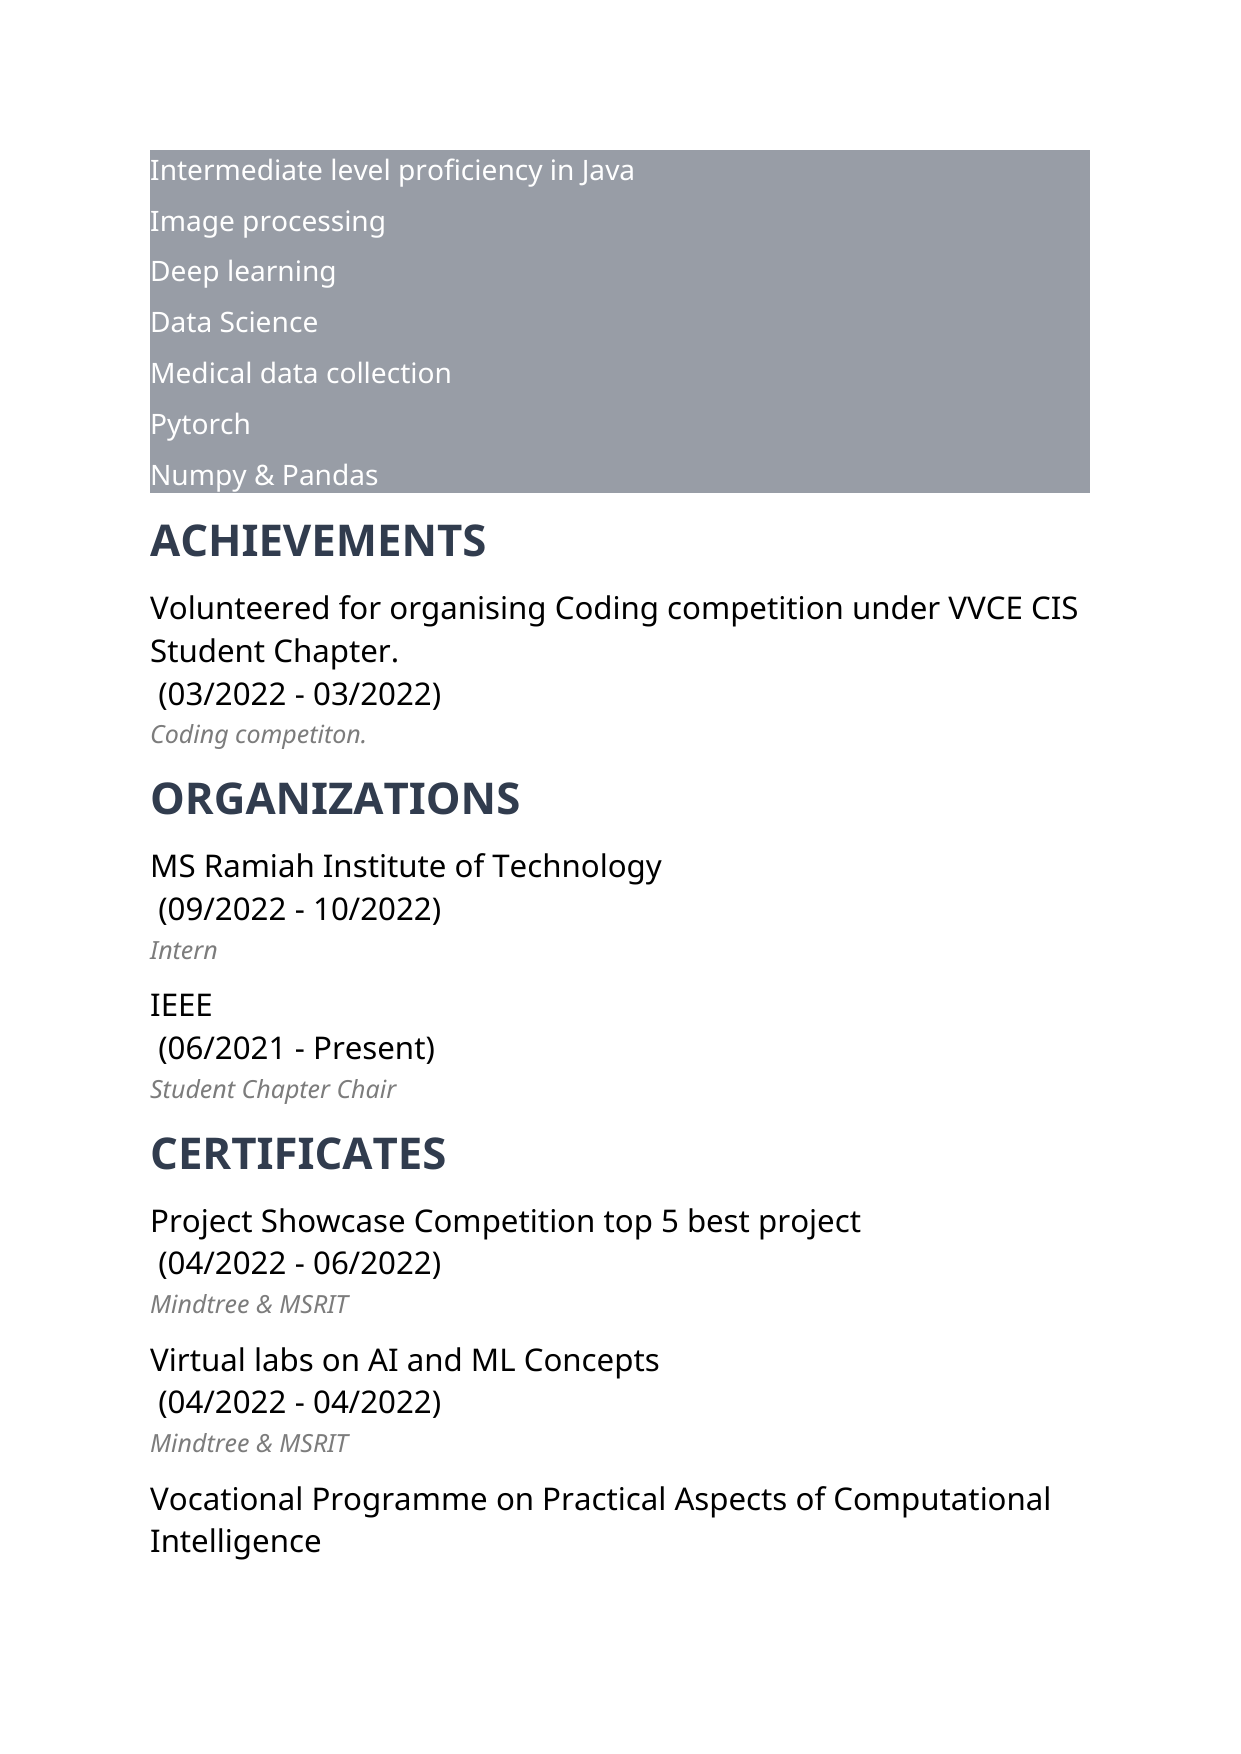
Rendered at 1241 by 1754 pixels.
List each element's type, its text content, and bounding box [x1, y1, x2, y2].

text Deep learning [150, 252, 1090, 290]
text MS Ramiah Institute of Technology [150, 844, 1090, 887]
text Vocational Programme on Practical Aspects of Computational Intelligence [150, 1477, 1090, 1562]
text Data Science [150, 302, 1090, 341]
text Numpy & Pandas [150, 455, 1090, 493]
text (09/2022 - 10/2022) [150, 887, 1090, 929]
text Student Chapter Chair [150, 1072, 1090, 1106]
text IEEE [150, 983, 1090, 1026]
text CERTIFICATES [150, 1122, 1090, 1182]
text Project Showcase Competition top 5 best project [150, 1198, 1090, 1241]
text Medical data collection [150, 353, 1090, 392]
text Mindtree & MSRIT [150, 1426, 1090, 1460]
text Virtual labs on AI and ML Concepts [150, 1338, 1090, 1380]
text (03/2022 - 03/2022) [150, 671, 1090, 714]
text Coding competiton. [150, 717, 1090, 751]
text Intern [150, 932, 1090, 967]
text (06/2021 - Present) [150, 1026, 1090, 1068]
text ACHIEVEMENTS [150, 510, 1090, 569]
text Volunteered for organising Coding competition under VVCE CIS Student Chapter. [150, 586, 1090, 671]
text (04/2022 - 06/2022) [150, 1241, 1090, 1284]
text (04/2022 - 04/2022) [150, 1380, 1090, 1423]
text Intermediate level proficiency in Java [150, 150, 1090, 188]
text Pytorch [150, 404, 1090, 442]
text ORGANIZATIONS [150, 768, 1090, 827]
text Mindtree & MSRIT [150, 1287, 1090, 1321]
text Image processing [150, 201, 1090, 239]
